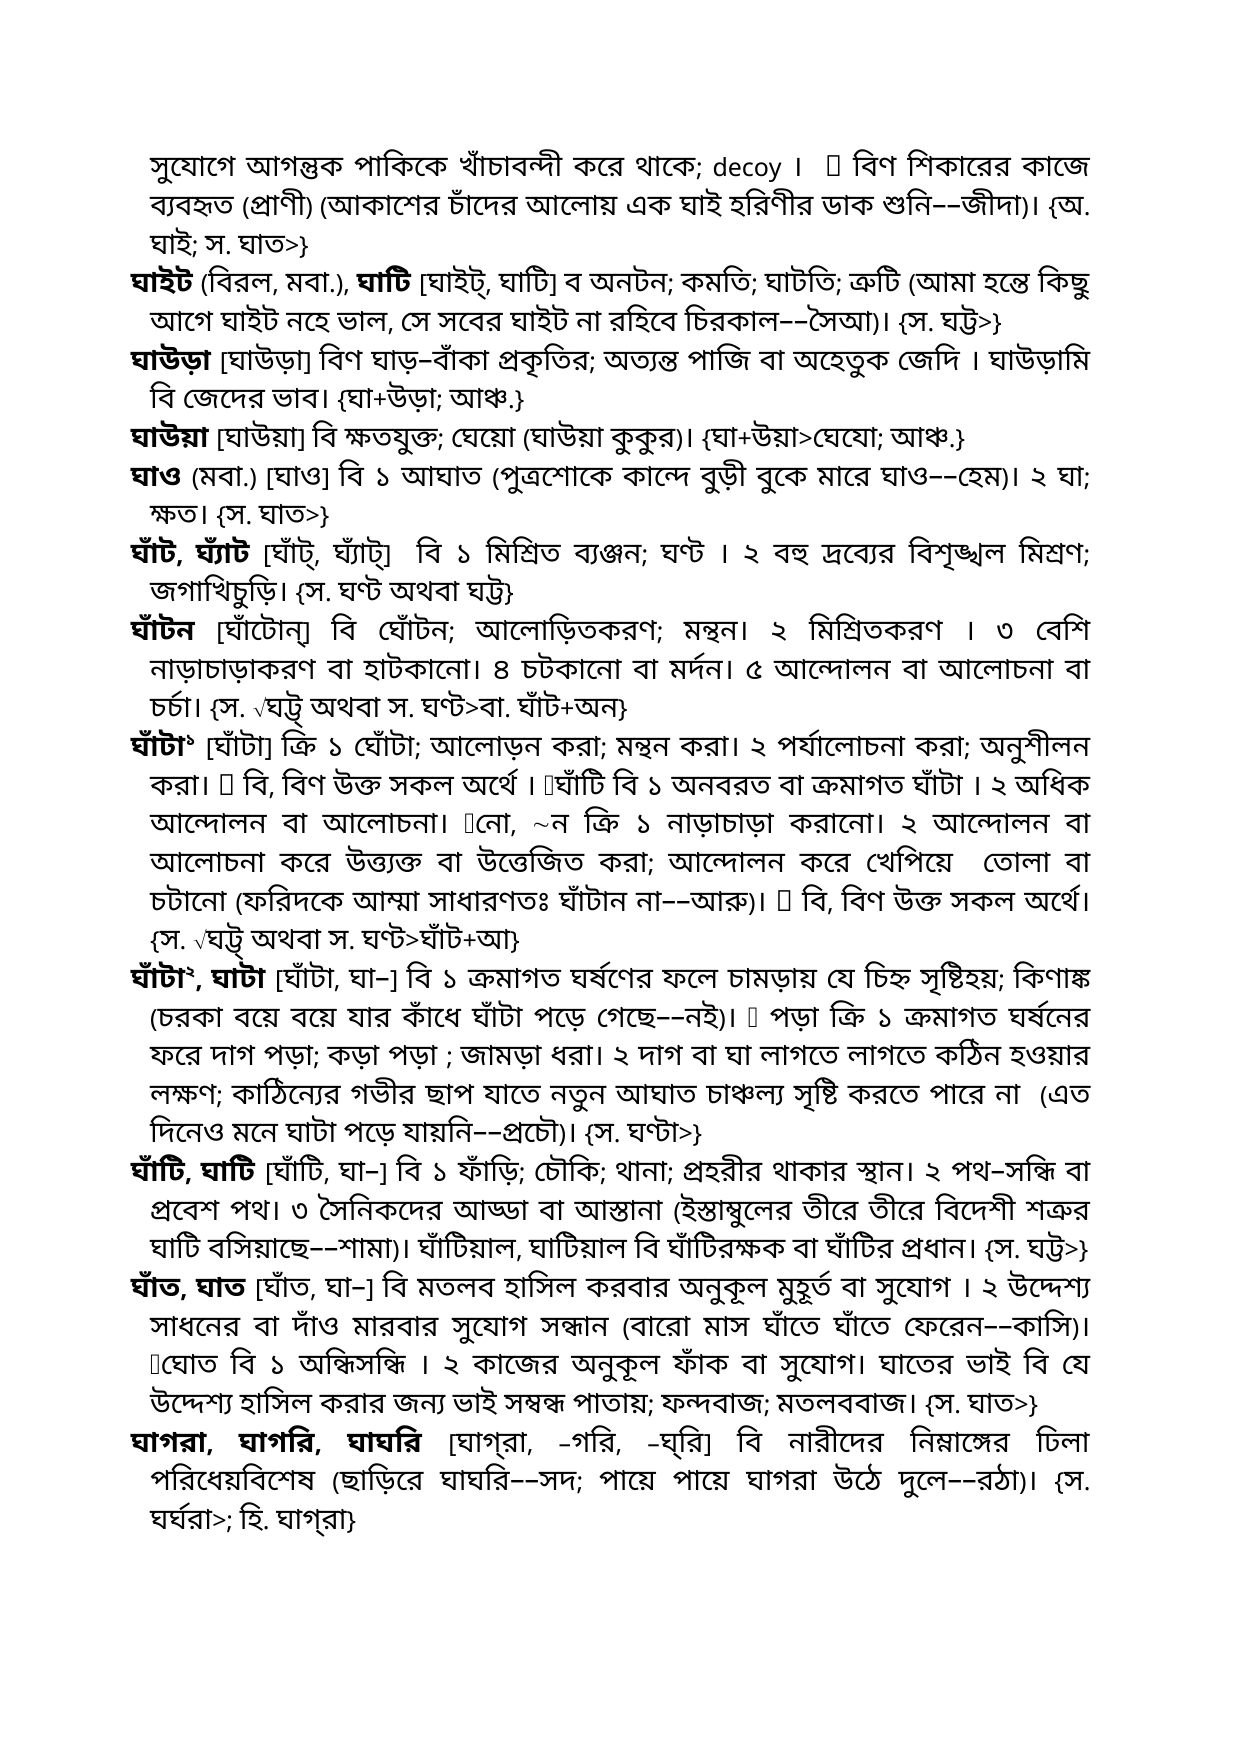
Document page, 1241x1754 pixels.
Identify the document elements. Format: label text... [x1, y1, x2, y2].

text ঘাও (মবা.) [ঘাও] বি ১ আঘাত (পুত্রশোকে কান্দে বুড়ী বুকে মারে ঘাও––হেম)। ২ ঘা; ক্ষত। {স. ঘাত>} [131, 459, 1090, 536]
text ঘাঁট, ঘ্যাঁট [ঘাঁট্‌, ঘ্যাঁট্‌] বি ১ মিশ্রিত ব্যঞ্জন; ঘণ্ট । ২ বহু দ্রব্যের বিশৃঙ্খল মিশ্রণ; জগাখিচুড়ি। {স. ঘণ্ট অথবা ঘট্ট} [131, 536, 1090, 614]
text ঘাঁটন [ঘাঁটোন্‌] বি ঘোঁটন; আলোড়িতকরণ; মন্থন। ২ মিশ্রিতকরণ । ৩ বেশি নাড়াচাড়াকরণ বা হাটকানো। ৪ চটকানো বা মর্দন। ৫ আন্দোলন বা আলোচনা বা চর্চা। {স. ঘট্ট্ অথবা স. ঘণ্ট>বা. ঘাঁট+অন} [131, 614, 1090, 730]
text ঘাগরা, ঘাগরি, ঘাঘরি [ঘাগ্‌রা, –গরি, –ঘ্‌রি] বি নারীদের নিম্নাঙ্গের ঢিলা পরিধেয়বিশেষ (ছাড়িরে ঘাঘরি––সদ; পায়ে পায়ে ঘাগরা উঠে দুলে––রঠা)। {স. ঘর্ঘরা>; হি. ঘাগ্‌রা} [131, 1425, 1090, 1541]
text ঘাউড়া [ঘাউড়া] বিণ ঘাড়–বাঁকা প্রকৃতির; অত্যন্ত পাজি বা অহেতুক জেদি । ঘাউড়ামি বি জেদের ভাব। {ঘা+উড়া; আঞ্চ.} [131, 343, 1090, 421]
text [131, 150, 1090, 266]
text ঘাঁত, ঘাত [ঘাঁত, ঘা–] বি মতলব হাসিল করবার অনুকূল মুহূর্ত বা সুযোগ । ২ উদ্দেশ্য সাধনের বা দাঁও মারবার সুযোগ সন্ধান (বারো মাস ঘাঁতে ঘাঁতে ফেরেন––কাসি)। ঘোত বি ১ অন্ধিসন্ধি । ২ কাজের অনুকূল ফাঁক বা সুযোগ। ঘাতের ভাই বি যে উদ্দেশ্য হাসিল করার জন্য ভাই সম্বন্ধ পাতায়; ফন্দবাজ; মতলববাজ। {স. ঘাত>} [131, 1271, 1090, 1425]
text ঘাউয়া [ঘাউয়া] বি ক্ষতযুক্ত; ঘেয়ো (ঘাউয়া কুকুর)। {ঘা+উয়া>ঘেযো; আঞ্চ.} [131, 421, 1090, 459]
text ঘাইট (বিরল, মবা.), ঘাটি [ঘাইট্‌, ঘাটি] ব অনটন; কমতি; ঘাটতি; ত্রুটি (আমা হন্তে কিছু আগে ঘাইট নহে ভাল, সে সবের ঘাইট না রহিবে চিরকাল––সৈআ)। {স. ঘট্ট>} [131, 266, 1090, 343]
text ঘাঁটি, ঘাটি [ঘাঁটি, ঘা–] বি ১ ফাঁড়ি; চৌকি; থানা; প্রহরীর থাকার স্থান। ২ পথ–সন্ধি বা প্রবেশ পথ। ৩ সৈনিকদের আড্ডা বা আস্তানা (ইস্তাম্বুলের তীরে তীরে বিদেশী শত্রুর ঘাটি বসিয়াছে––শামা)। ঘাঁটিয়াল, ঘাটিয়াল বি ঘাঁটিরক্ষক বা ঘাঁটির প্রধান। {স. ঘট্ট>} [131, 1155, 1090, 1271]
text ঘাঁটা১ [ঘাঁটা] ক্রি ১ ঘোঁটা; আলোড়ন করা; মন্থন করা। ২ পর্যালোচনা করা; অনুশীলন করা। বি, বিণ উক্ত সকল অর্থে । ঘাঁটি বি ১ অনবরত বা ক্রমাগত ঘাঁটা । ২ অধিক আন্দোলন বা আলোচনা। নো, ন ক্রি ১ নাড়াচাড়া করানো। ২ আন্দোলন বা আলোচনা করে উত্ত্যক্ত বা উত্তেজিত করা; আন্দোলন করে খেপিয়ে তোলা বা চটানো (ফরিদকে আম্মা সাধারণতঃ ঘাঁটান না––আরু)। বি, বিণ উক্ত সকল অর্থে। {স. ঘট্ট্ অথবা স. ঘণ্ট>ঘাঁট+আ} [131, 730, 1090, 962]
text ঘাঁটা২, ঘাটা [ঘাঁটা, ঘা–] বি ১ ক্রমাগত ঘর্ষণের ফলে চামড়ায় যে চিহ্ন সৃষ্টিহয়; কিণাঙ্ক (চরকা বয়ে বয়ে যার কাঁধে ঘাঁটা পড়ে গেছে––নই)। পড়া ক্রি ১ ক্রমাগত ঘর্ষনের ফরে দাগ পড়া; কড়া পড়া ; জামড়া ধরা। ২ দাগ বা ঘা লাগতে লাগতে কঠিন হওয়ার লক্ষণ; কাঠিন্যের গভীর ছাপ যাতে নতুন আঘাত চাঞ্চল্য সৃষ্টি করতে পারে না (এত দিনেও মনে ঘাটা পড়ে যায়নি––প্রচৌ)। {স. ঘণ্টা>} [131, 962, 1090, 1155]
